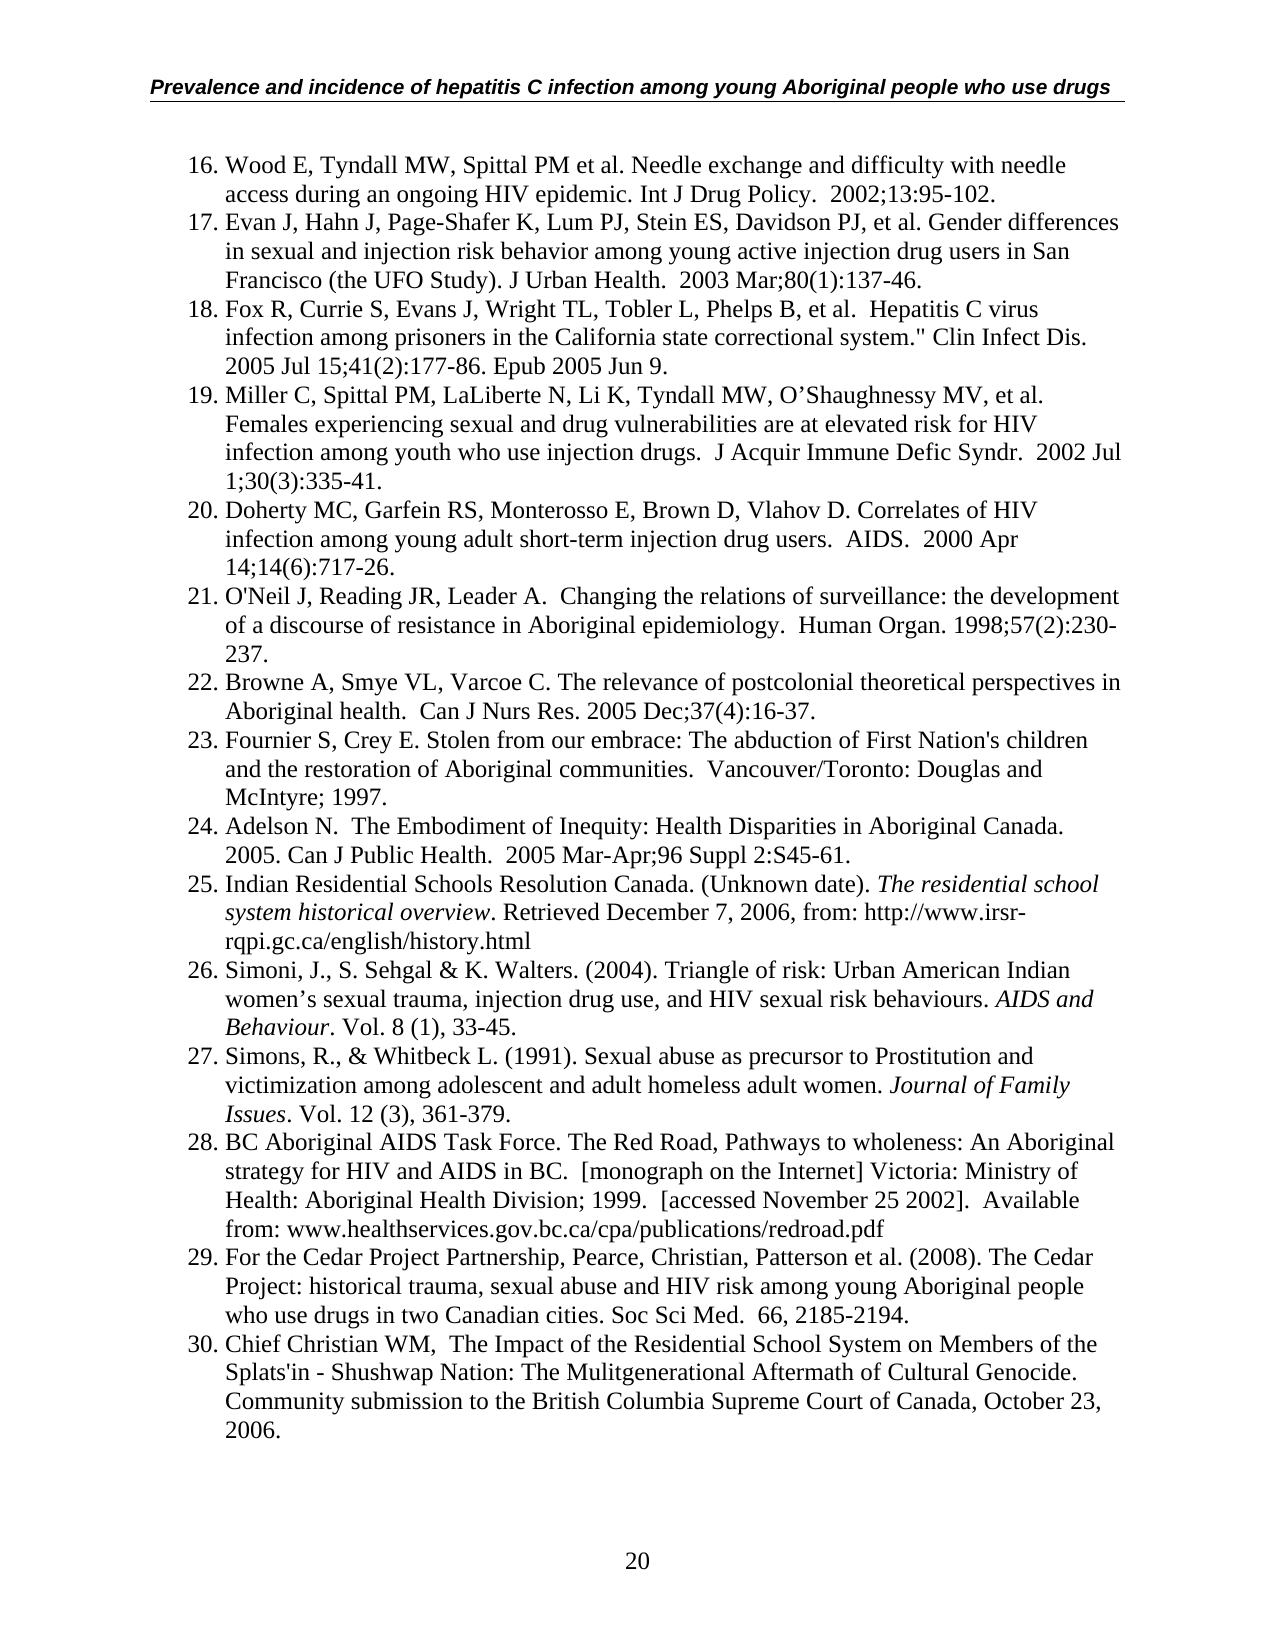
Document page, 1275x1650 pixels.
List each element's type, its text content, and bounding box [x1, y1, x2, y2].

list Adelson N. The Embodiment of Inequity: Health Disparities in Aboriginal Canada. 2005. Can J Public Health. 2005 Mar-Apr;96 Suppl 2:S45-61. [187, 811, 1125, 869]
list Simoni, J., S. Sehgal & K. Walters. (2004). Triangle of risk: Urban American Indian women’s sexual trauma, injection drug use, and HIV sexual risk behaviours. AIDS and Behaviour. Vol. 8 (1), 33-45. [187, 955, 1125, 1041]
list Doherty MC, Garfein RS, Monterosso E, Brown D, Vlahov D. Correlates of HIV infection among young adult short-term injection drug users. AIDS. 2000 Apr 14;14(6):717-26. [187, 495, 1125, 581]
list Simons, R., & Whitbeck L. (1991). Sexual abuse as precursor to Prostitution and victimization among adolescent and adult homeless adult women. Journal of Family Issues. Vol. 12 (3), 361-379. [187, 1041, 1125, 1127]
list O'Neil J, Reading JR, Leader A. Changing the relations of surveillance: the development of a discourse of resistance in Aboriginal epidemiology. Human Organ. 1998;57(2):230-237. [187, 581, 1125, 667]
list Fox R, Currie S, Evans J, Wright TL, Tobler L, Phelps B, et al. Hepatitis C virus infection among prisoners in the California state correctional system." Clin Infect Dis. 2005 Jul 15;41(2):177-86. Epub 2005 Jun 9. [187, 294, 1125, 380]
list Chief Christian WM, The Impact of the Residential School System on Members of the Splats'in - Shushwap Nation: The Mulitgenerational Aftermath of Cultural Genocide. Community submission to the British Columbia Supreme Court of Canada, October 23, 2006. [187, 1329, 1125, 1444]
list Miller C, Spittal PM, LaLiberte N, Li K, Tyndall MW, O’Shaughnessy MV, et al. Females experiencing sexual and drug vulnerabilities are at elevated risk for HIV infection among youth who use injection drugs. J Acquir Immune Defic Syndr. 2002 Jul 1;30(3):335-41. [187, 380, 1125, 495]
list BC Aboriginal AIDS Task Force. The Red Road, Pathways to wholeness: An Aboriginal strategy for HIV and AIDS in BC. [monograph on the Internet] Victoria: Ministry of Health: Aboriginal Health Division; 1999. [accessed November 25 2002]. Available from: www.healthservices.gov.bc.ca/cpa/publications/redroad.pdf [187, 1127, 1125, 1242]
list Wood E, Tyndall MW, Spittal PM et al. Needle exchange and difficulty with needle access during an ongoing HIV epidemic. Int J Drug Policy. 2002;13:95-102. [187, 150, 1125, 207]
list For the Cedar Project Partnership, Pearce, Christian, Patterson et al. (2008). The Cedar Project: historical trauma, sexual abuse and HIV risk among young Aboriginal people who use drugs in two Canadian cities. Soc Sci Med. 66, 2185-2194. [187, 1242, 1125, 1329]
list Indian Residential Schools Resolution Canada. (Unknown date). The residential school system historical overview. Retrieved December 7, 2006, from: http://www.irsr-rqpi.gc.ca/english/history.html [187, 869, 1125, 955]
list Evan J, Hahn J, Page-Shafer K, Lum PJ, Stein ES, Davidson PJ, et al. Gender differences in sexual and injection risk behavior among young active injection drug users in San Francisco (the UFO Study). J Urban Health. 2003 Mar;80(1):137-46. [187, 207, 1125, 294]
list Browne A, Smye VL, Varcoe C. The relevance of postcolonial theoretical perspectives in Aboriginal health. Can J Nurs Res. 2005 Dec;37(4):16-37. [187, 667, 1125, 725]
list Fournier S, Crey E. Stolen from our embrace: The abduction of First Nation's children and the restoration of Aboriginal communities. Vancouver/Toronto: Douglas and McIntyre; 1997. [187, 725, 1125, 811]
